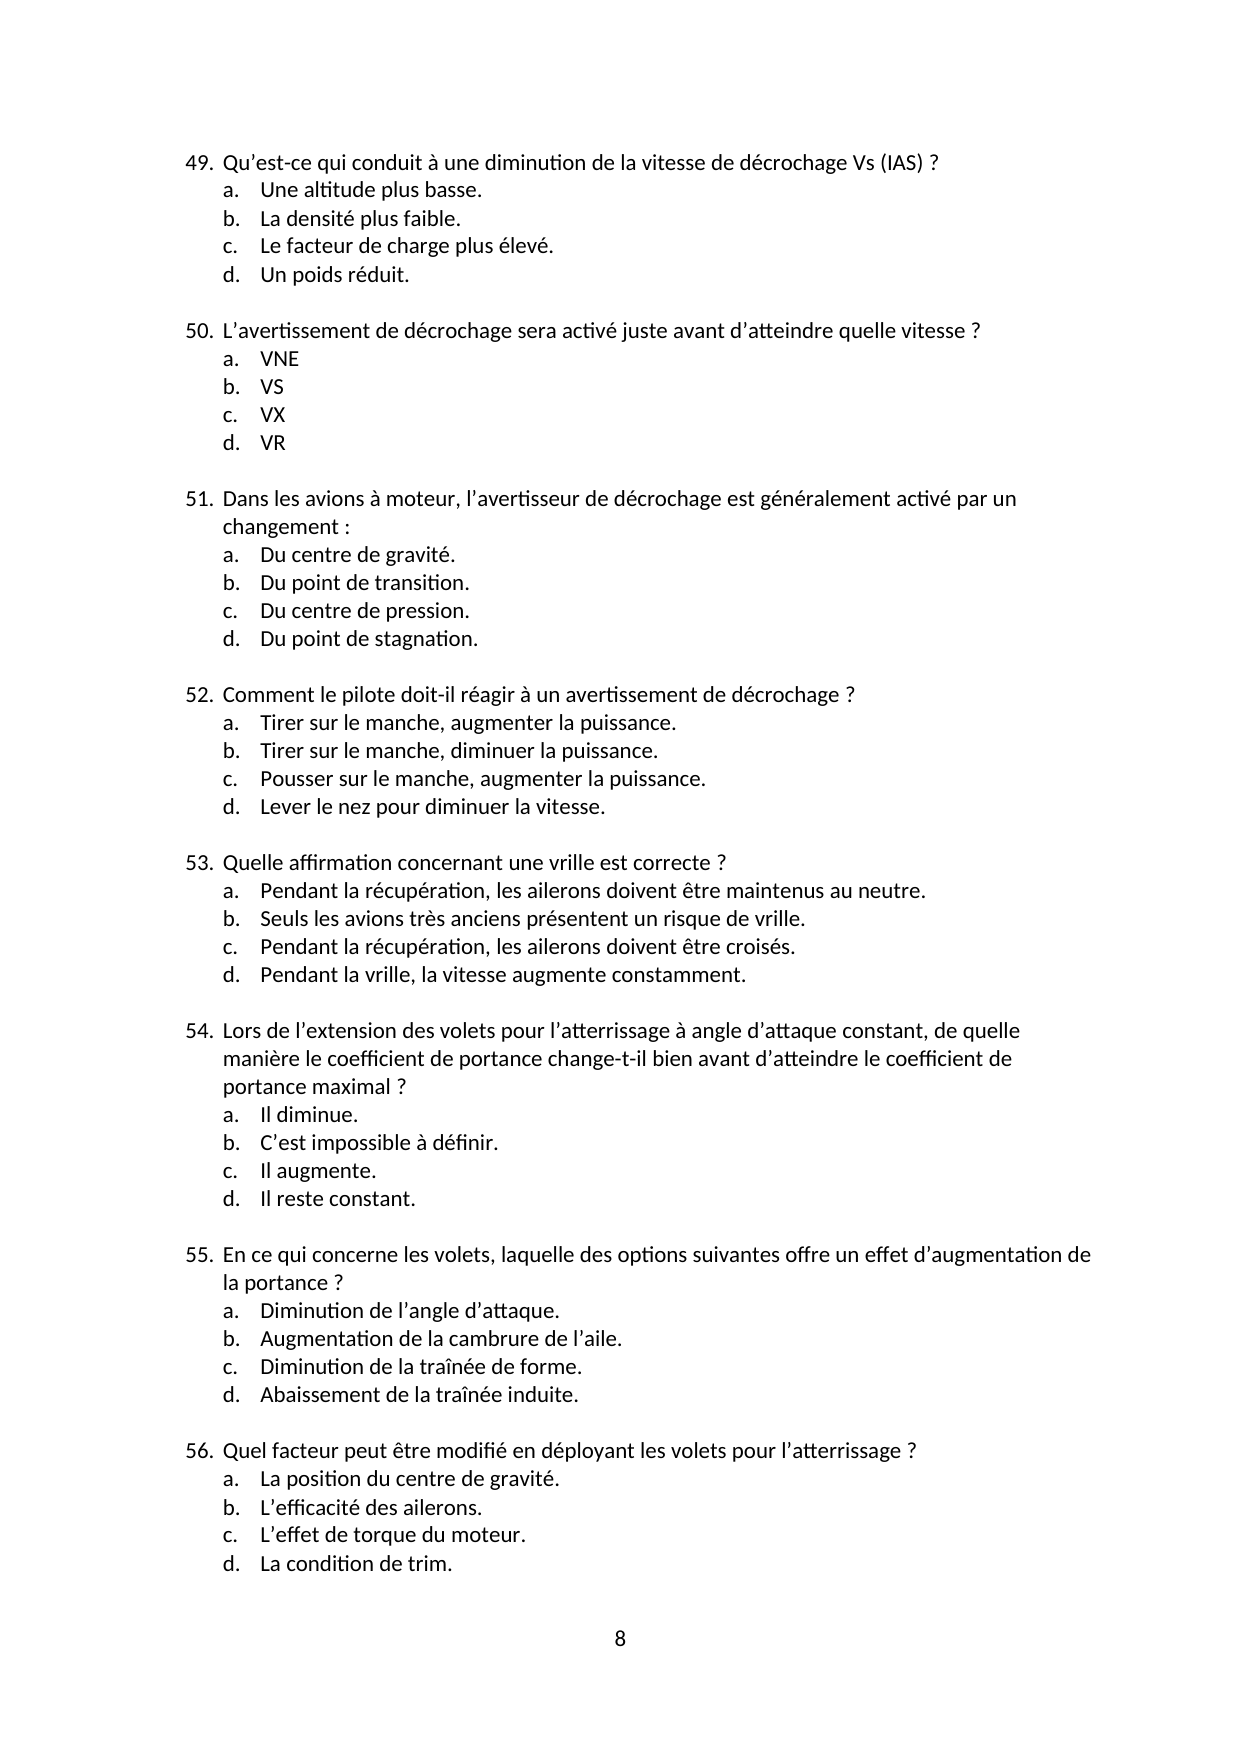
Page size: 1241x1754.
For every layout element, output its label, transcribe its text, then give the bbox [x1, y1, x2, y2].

list L’avertissement de décrochage sera activé juste avant d’atteindre quelle vitesse ? [185, 316, 1093, 344]
list Quel facteur peut être modifié en déployant les volets pour l’atterrissage ? [185, 1437, 1093, 1464]
list Du point de stagnation. [223, 624, 1093, 652]
list Seuls les avions très anciens présentent un risque de vrille. [223, 904, 1093, 932]
list Pendant la récupération, les ailerons doivent être croisés. [223, 932, 1093, 960]
list VNE [223, 344, 1093, 372]
list Du centre de pression. [223, 596, 1093, 624]
list Lors de l’extension des volets pour l’atterrissage à angle d’attaque constant, de quelle manière le coefficient de portance change-t-il bien avant d’atteindre le coefficient de portance maximal ? [185, 1016, 1093, 1100]
list Pendant la récupération, les ailerons doivent être maintenus au neutre. [223, 876, 1093, 904]
list La densité plus faible. [223, 204, 1093, 232]
list Tirer sur le manche, diminuer la puissance. [223, 736, 1093, 764]
list Il reste constant. [223, 1184, 1093, 1212]
list Pousser sur le manche, augmenter la puissance. [223, 764, 1093, 792]
list Il augmente. [223, 1156, 1093, 1184]
list Du centre de gravité. [223, 540, 1093, 568]
list Dans les avions à moteur, l’avertisseur de décrochage est généralement activé par un changement : [185, 484, 1093, 540]
list Il diminue. [223, 1100, 1093, 1128]
list Quelle affirmation concernant une vrille est correcte ? [185, 848, 1093, 876]
list Une altitude plus basse. [223, 176, 1093, 204]
list VR [223, 428, 1093, 456]
list Qu’est-ce qui conduit à une diminution de la vitesse de décrochage Vs (IAS) ? [185, 148, 1093, 176]
list La condition de trim. [223, 1549, 1093, 1577]
list Augmentation de la cambrure de l’aile. [223, 1324, 1093, 1352]
list La position du centre de gravité. [223, 1464, 1093, 1493]
list Un poids réduit. [223, 260, 1093, 288]
list Le facteur de charge plus élevé. [223, 232, 1093, 260]
list Tirer sur le manche, augmenter la puissance. [223, 708, 1093, 736]
list VS [223, 372, 1093, 400]
list Diminution de l’angle d’attaque. [223, 1296, 1093, 1324]
list VX [223, 400, 1093, 428]
list Diminution de la traînée de forme. [223, 1352, 1093, 1381]
list Abaissement de la traînée induite. [223, 1381, 1093, 1408]
list Du point de transition. [223, 568, 1093, 596]
list En ce qui concerne les volets, laquelle des options suivantes offre un effet d’augmentation de la portance ? [185, 1240, 1093, 1296]
list Lever le nez pour diminuer la vitesse. [223, 792, 1093, 820]
list Pendant la vrille, la vitesse augmente constamment. [223, 960, 1093, 988]
list C’est impossible à définir. [223, 1128, 1093, 1156]
list L’effet de torque du moteur. [223, 1521, 1093, 1549]
list L’efficacité des ailerons. [223, 1493, 1093, 1521]
list Comment le pilote doit-il réagir à un avertissement de décrochage ? [185, 680, 1093, 708]
